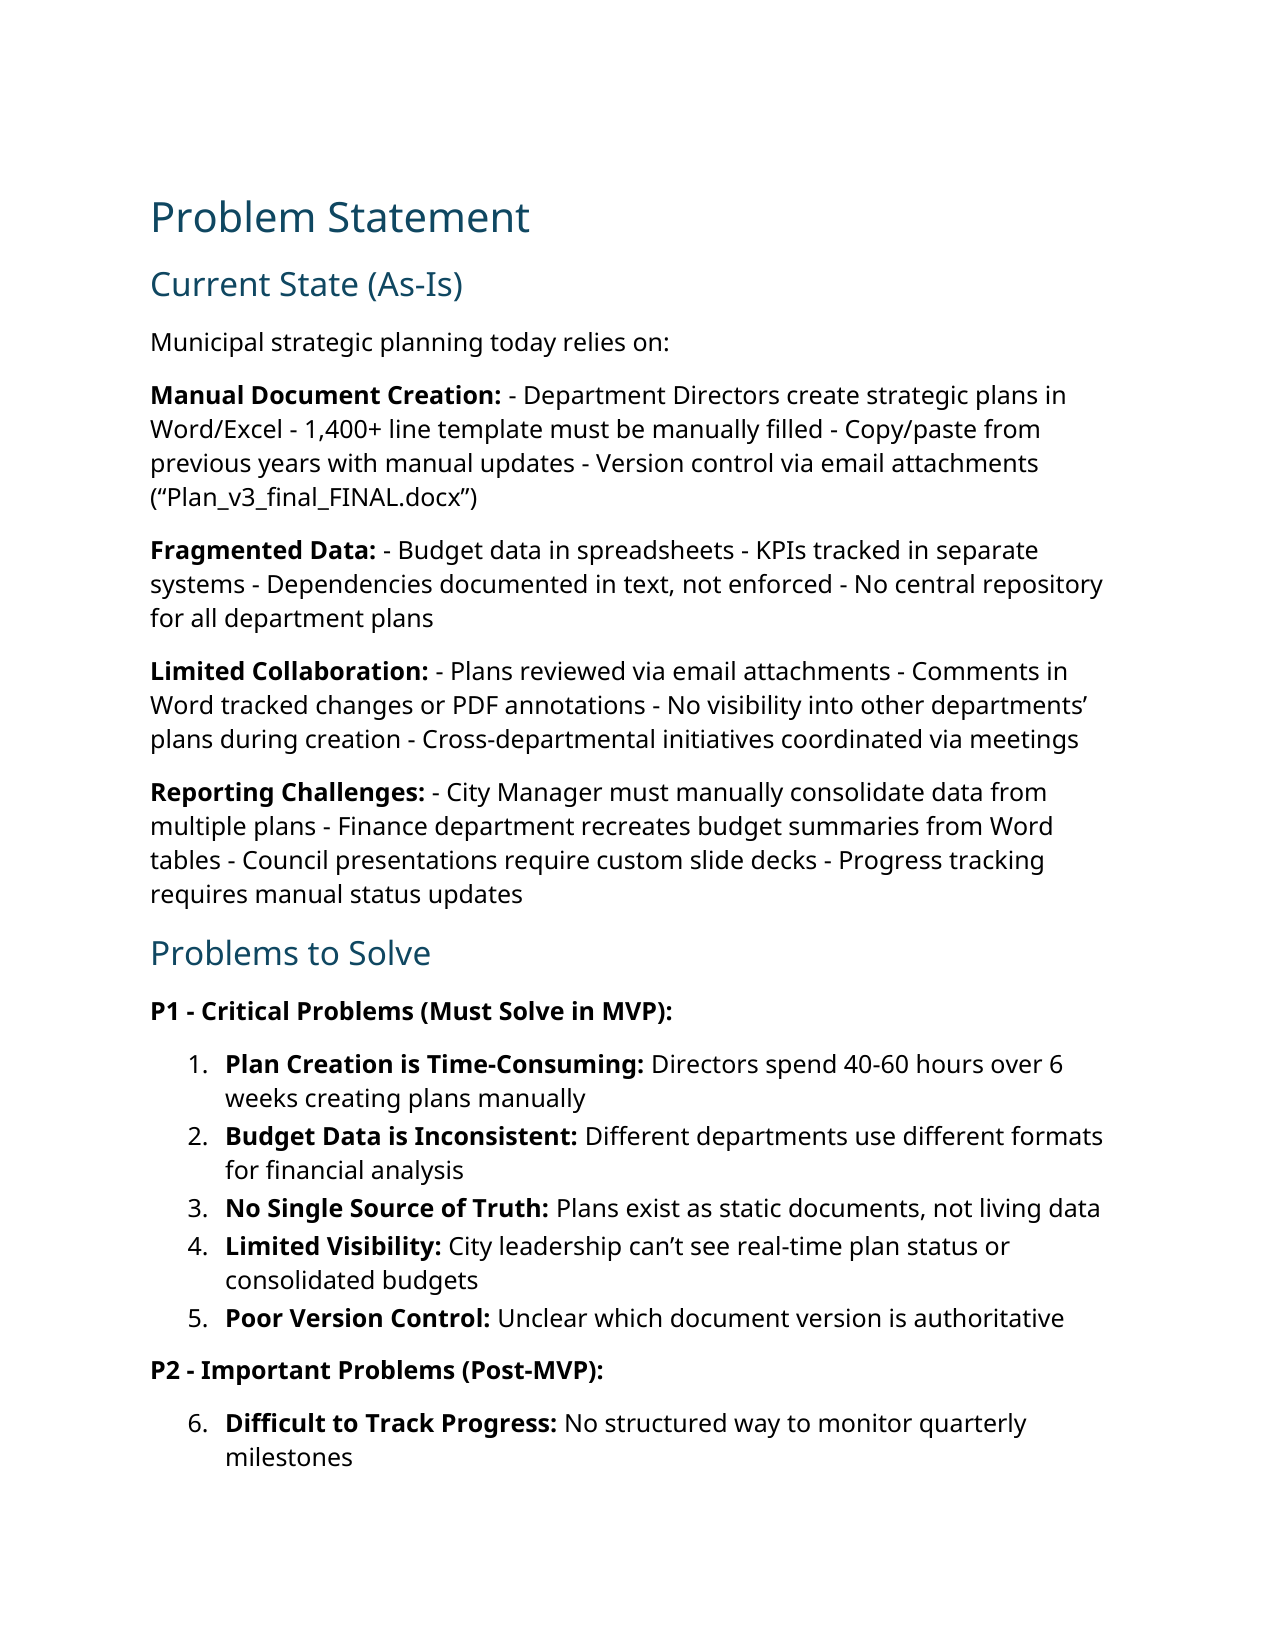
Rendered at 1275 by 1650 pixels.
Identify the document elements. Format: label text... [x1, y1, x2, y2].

text Reporting Challenges: - City Manager must manually consolidate data from multiple plans - Finance department recreates budget summaries from Word tables - Council presentations require custom slide decks - Progress tracking requires manual status updates [150, 775, 1125, 911]
text Limited Collaboration: - Plans reviewed via email attachments - Comments in Word tracked changes or PDF annotations - No visibility into other departments’ plans during creation - Cross-departmental initiatives coordinated via meetings [150, 654, 1125, 756]
subtitle Current State (As-Is) [150, 261, 1125, 306]
subtitle Problem Statement [150, 187, 1125, 244]
text Municipal strategic planning today relies on: [150, 325, 1125, 359]
text P1 - Critical Problems (Must Solve in MVP): [150, 994, 1125, 1028]
text P2 - Important Problems (Post-MVP): [150, 1353, 1125, 1387]
list No Single Source of Truth: Plans exist as static documents, not living data [187, 1191, 1125, 1224]
text Fragmented Data: - Budget data in spreadsheets - KPIs tracked in separate systems - Dependencies documented in text, not enforced - No central repository for all department plans [150, 533, 1125, 635]
list Difficult to Track Progress: No structured way to monitor quarterly milestones [187, 1406, 1125, 1474]
subtitle Problems to Solve [150, 930, 1125, 975]
list Poor Version Control: Unclear which document version is authoritative [187, 1300, 1125, 1334]
list Limited Visibility: City leadership can’t see real-time plan status or consolidated budgets [187, 1228, 1125, 1296]
text Manual Document Creation: - Department Directors create strategic plans in Word/Excel - 1,400+ line template must be manually filled - Copy/paste from previous years with manual updates - Version control via email attachments (“Plan_v3_final_FINAL.docx”) [150, 378, 1125, 514]
list Plan Creation is Time-Consuming: Directors spend 40-60 hours over 6 weeks creating plans manually [187, 1047, 1125, 1115]
list Budget Data is Inconsistent: Different departments use different formats for financial analysis [187, 1119, 1125, 1187]
